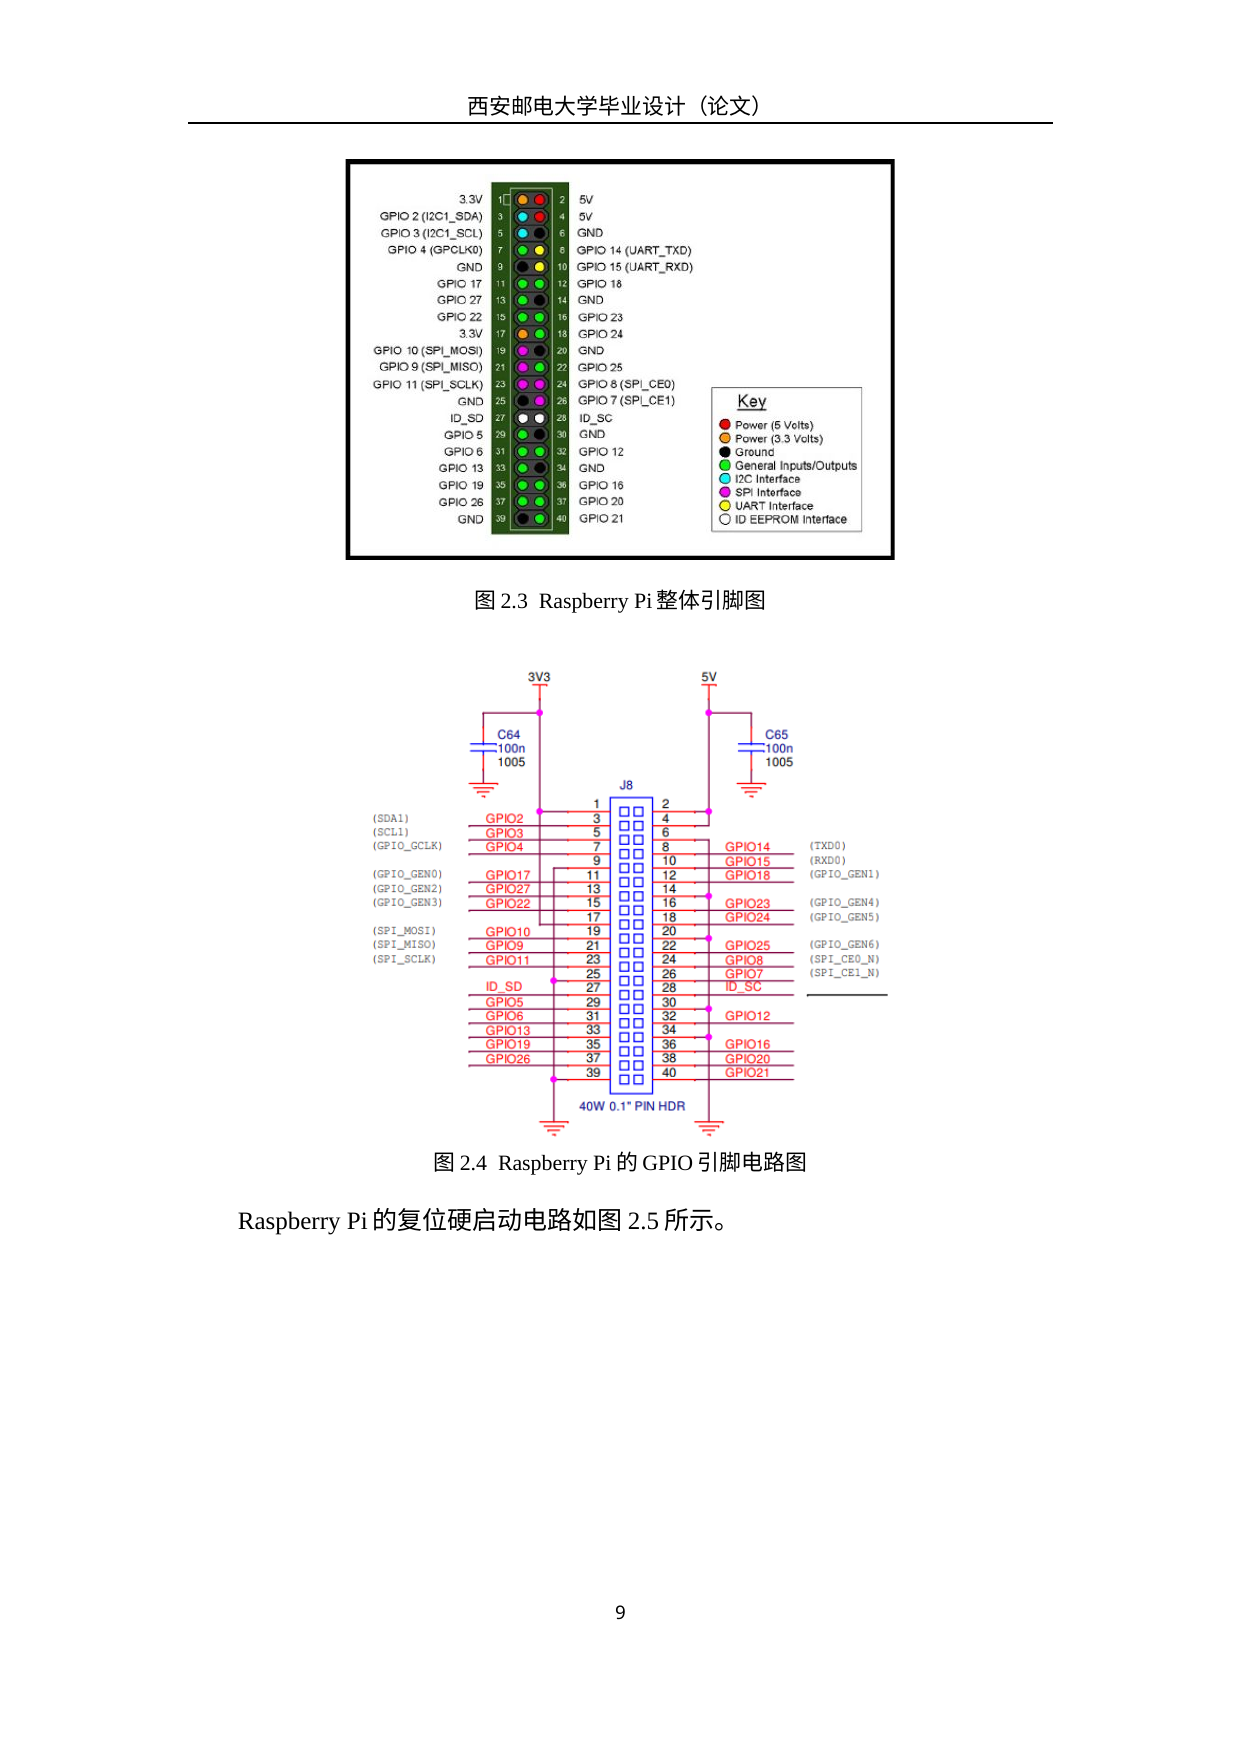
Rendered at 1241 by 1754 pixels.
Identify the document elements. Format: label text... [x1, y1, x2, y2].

text 图2.3 Raspberry Pi整体引脚图 [187, 582, 1053, 615]
picture [352, 656, 888, 1142]
text 图2.4 Raspberry Pi的GPIO引脚电路图 [187, 1144, 1053, 1177]
text Raspberry Pi的复位硬启动电路如图2.5所示。 [187, 1186, 1053, 1251]
picture [345, 159, 895, 560]
